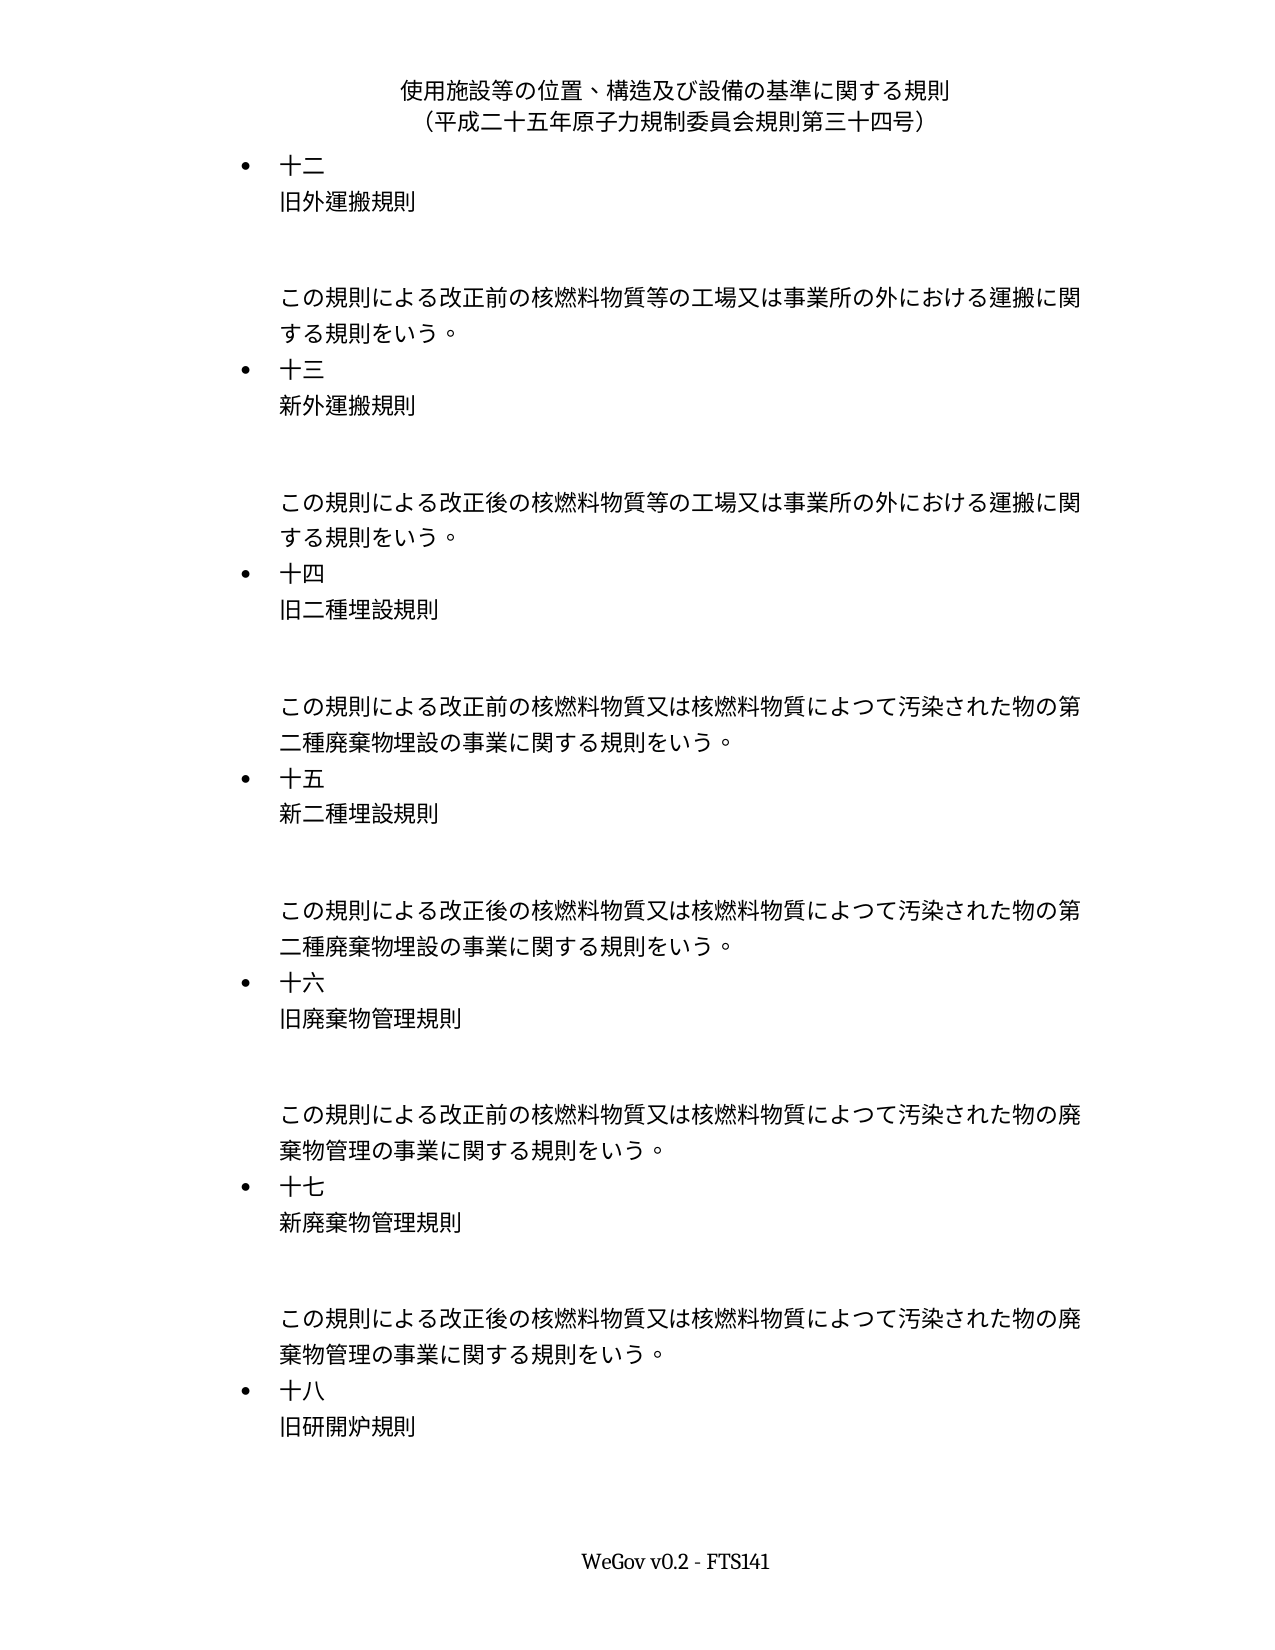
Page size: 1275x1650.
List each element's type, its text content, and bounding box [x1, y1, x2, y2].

list 十二 旧外運搬規則 この規則による改正前の核燃料物質等の工場又は事業所の外における運搬に関する規則をいう。 [242, 150, 1087, 349]
list 十四 旧二種埋設規則 この規則による改正前の核燃料物質又は核燃料物質によつて汚染された物の第二種廃棄物埋設の事業に関する規則をいう。 [242, 558, 1087, 758]
list 十六 旧廃棄物管理規則 この規則による改正前の核燃料物質又は核燃料物質によつて汚染された物の廃棄物管理の事業に関する規則をいう。 [242, 967, 1087, 1166]
list 十三 新外運搬規則 この規則による改正後の核燃料物質等の工場又は事業所の外における運搬に関する規則をいう。 [242, 354, 1087, 554]
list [242, 1375, 1087, 1472]
list 十七 新廃棄物管理規則 この規則による改正後の核燃料物質又は核燃料物質によつて汚染された物の廃棄物管理の事業に関する規則をいう。 [242, 1171, 1087, 1370]
list 十五 新二種埋設規則 この規則による改正後の核燃料物質又は核燃料物質によつて汚染された物の第二種廃棄物埋設の事業に関する規則をいう。 [242, 762, 1087, 962]
